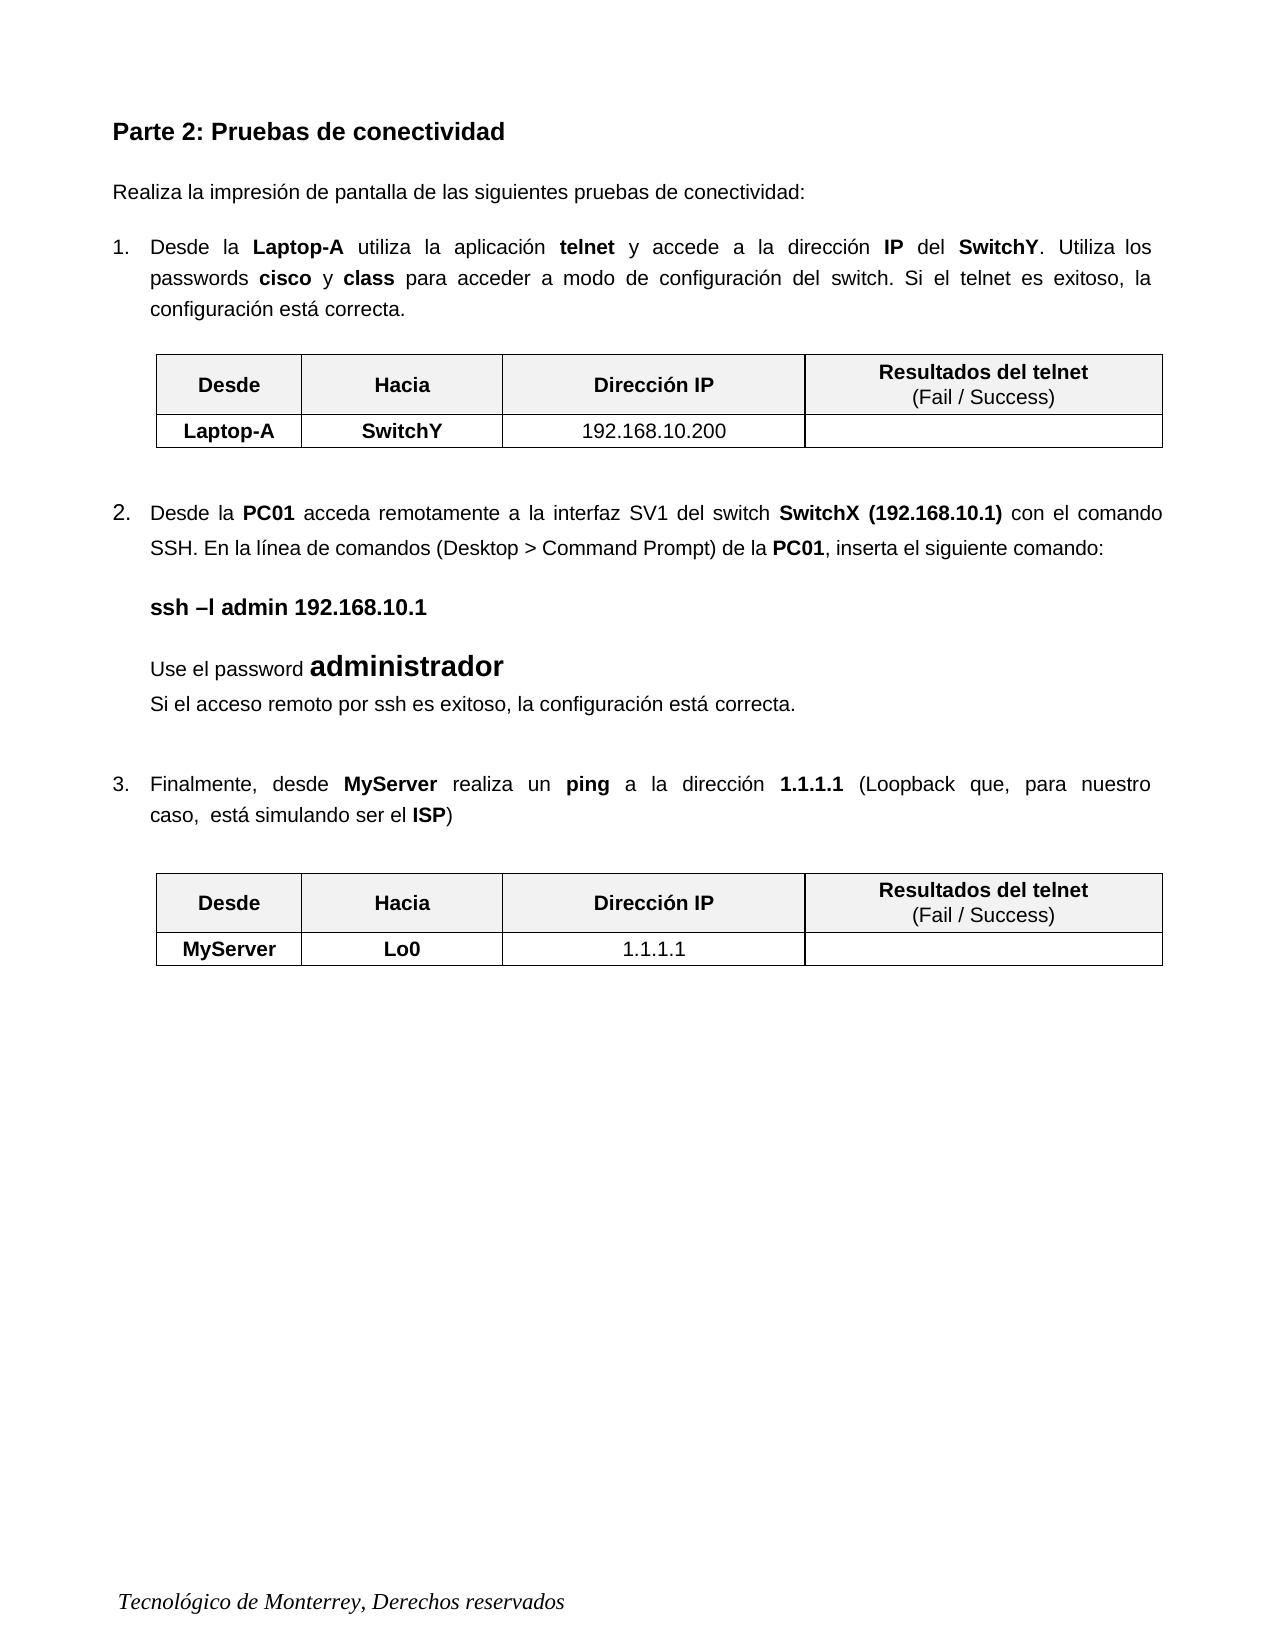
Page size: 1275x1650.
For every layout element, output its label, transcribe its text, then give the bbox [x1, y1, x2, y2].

table_cell [806, 933, 1162, 965]
list Desde la Laptop-A utiliza la aplicación telnet y accede a la dirección IP del SwitchY. Utiliza los passwords cisco y class para acceder a modo de configuración del switch. Si el telnet es exitoso, la configuración está correcta. [112, 229, 1152, 323]
table_cell Lo0 [302, 933, 502, 965]
table_cell 1.1.1.1 [503, 933, 804, 965]
table_header Hacia [302, 874, 502, 932]
table_cell [806, 415, 1162, 447]
table_header Dirección IP [503, 874, 804, 932]
table_cell SwitchY [302, 415, 502, 447]
table_header Desde [157, 355, 301, 413]
table_header Hacia [302, 355, 502, 413]
table_header Dirección IP [503, 355, 804, 413]
text Si el acceso remoto por ssh es exitoso, la configuración está correcta. [150, 683, 1152, 719]
table_header Desde [157, 874, 301, 932]
table_cell MyServer [157, 933, 301, 965]
table_header Resultados del telnet (Fail / Success) [806, 355, 1162, 413]
text ssh –l admin 192.168.10.1 [150, 587, 1162, 623]
list Desde la PC01 acceda remotamente a la interfaz SV1 del switch SwitchX (192.168.10.1) con el comando SSH. En la línea de comandos (Desktop > Command Prompt) de la PC01, inserta el siguiente comando: [112, 492, 1162, 562]
table_cell 192.168.10.200 [503, 415, 804, 447]
table_cell Laptop-A [157, 415, 301, 447]
list Finalmente, desde MyServer realiza un ping a la dirección 1.1.1.1 (Loopback que, para nuestro caso, está simulando ser el ISP) [112, 767, 1152, 829]
text Parte 2: Pruebas de conectividad [112, 117, 1162, 145]
table_header Resultados del telnet (Fail / Success) [806, 874, 1162, 932]
text Realiza la impresión de pantalla de las siguientes pruebas de conectividad: [112, 174, 1162, 205]
text Use el password administrador [150, 648, 1162, 683]
